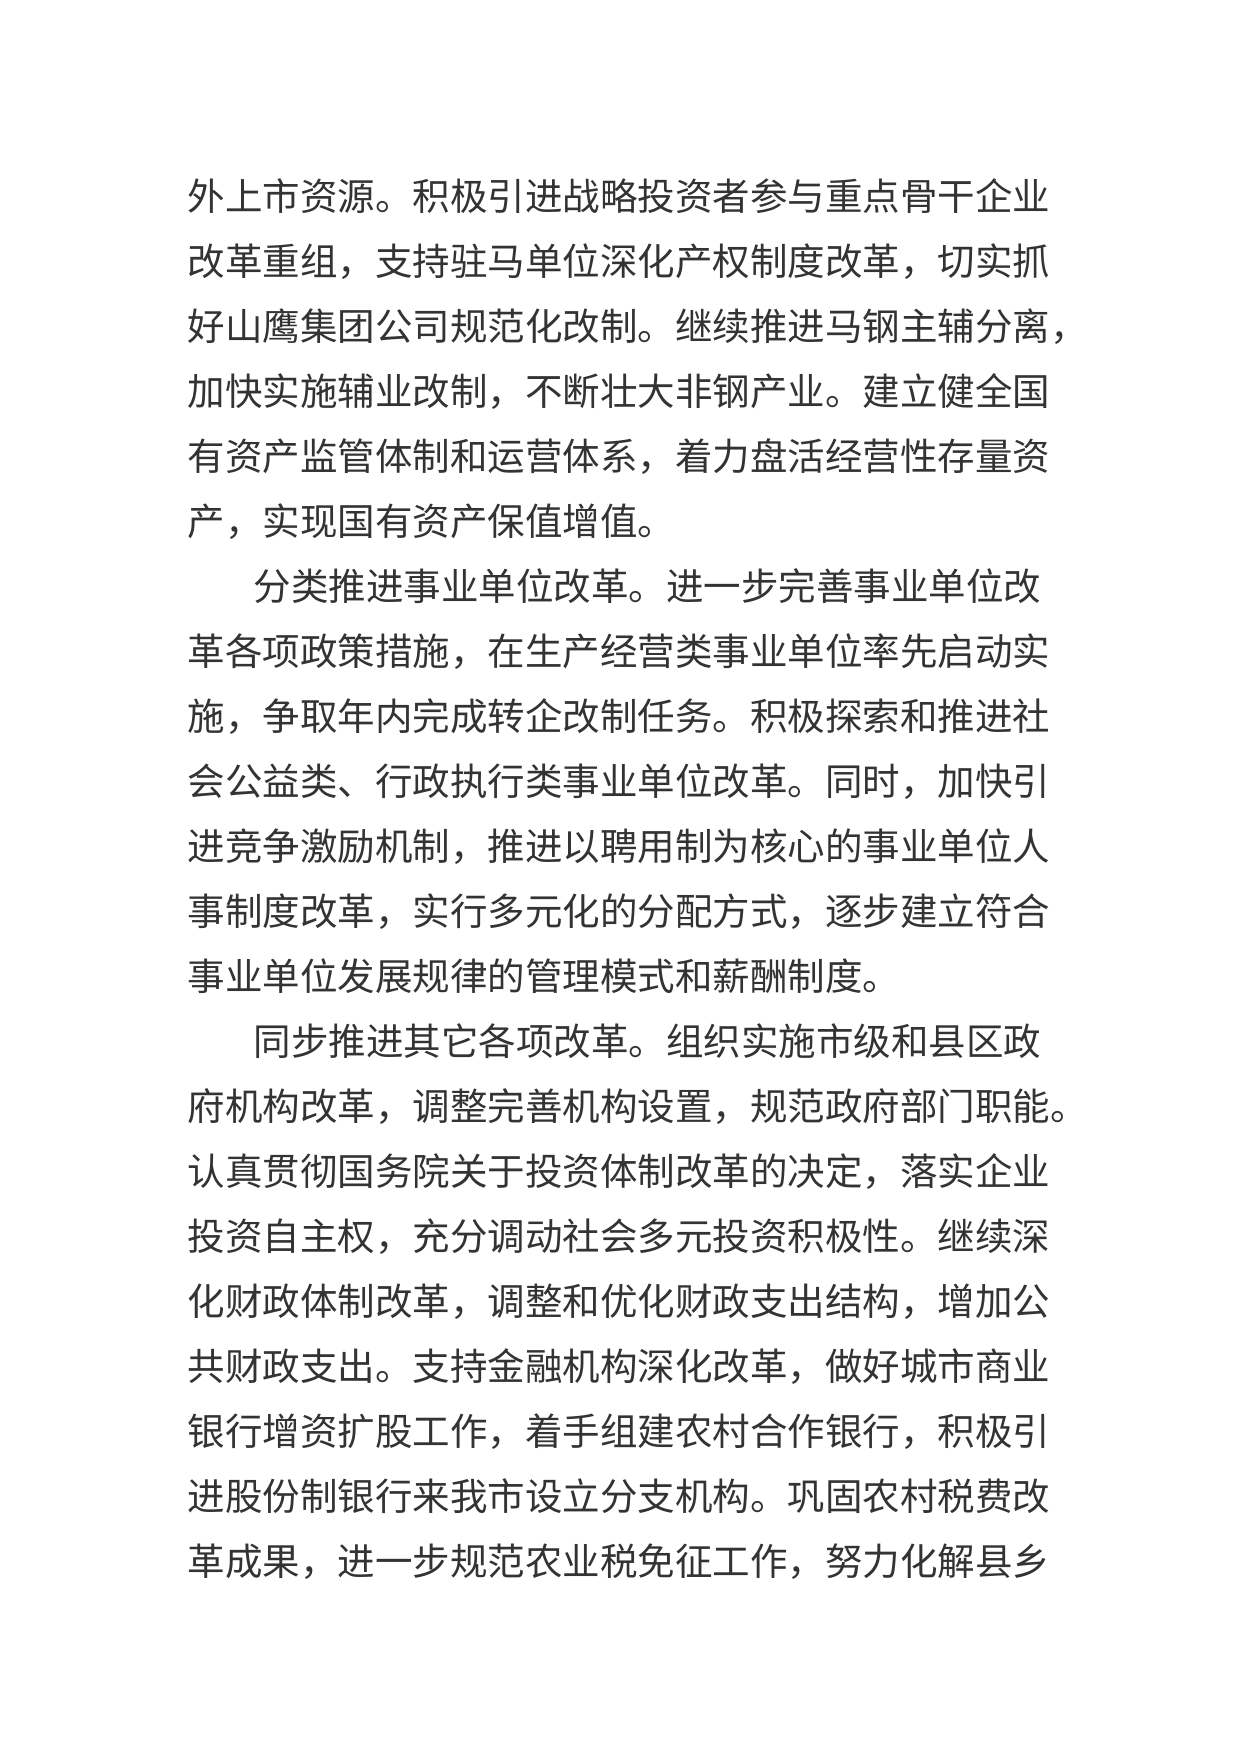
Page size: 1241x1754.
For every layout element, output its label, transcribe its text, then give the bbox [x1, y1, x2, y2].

text 分类推进事业单位改革。进一步完善事业单位改革各项政策措施，在生产经营类事业单位率先启动实施，争取年内完成转企改制任务。积极探索和推进社会公益类、行政执行类事业单位改革。同时，加快引进竞争激励机制，推进以聘用制为核心的事业单位人事制度改革，实行多元化的分配方式，逐步建立符合事业单位发展规律的管理模式和薪酬制度。 [187, 552, 1053, 1007]
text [187, 1007, 1053, 1592]
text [187, 162, 1053, 552]
